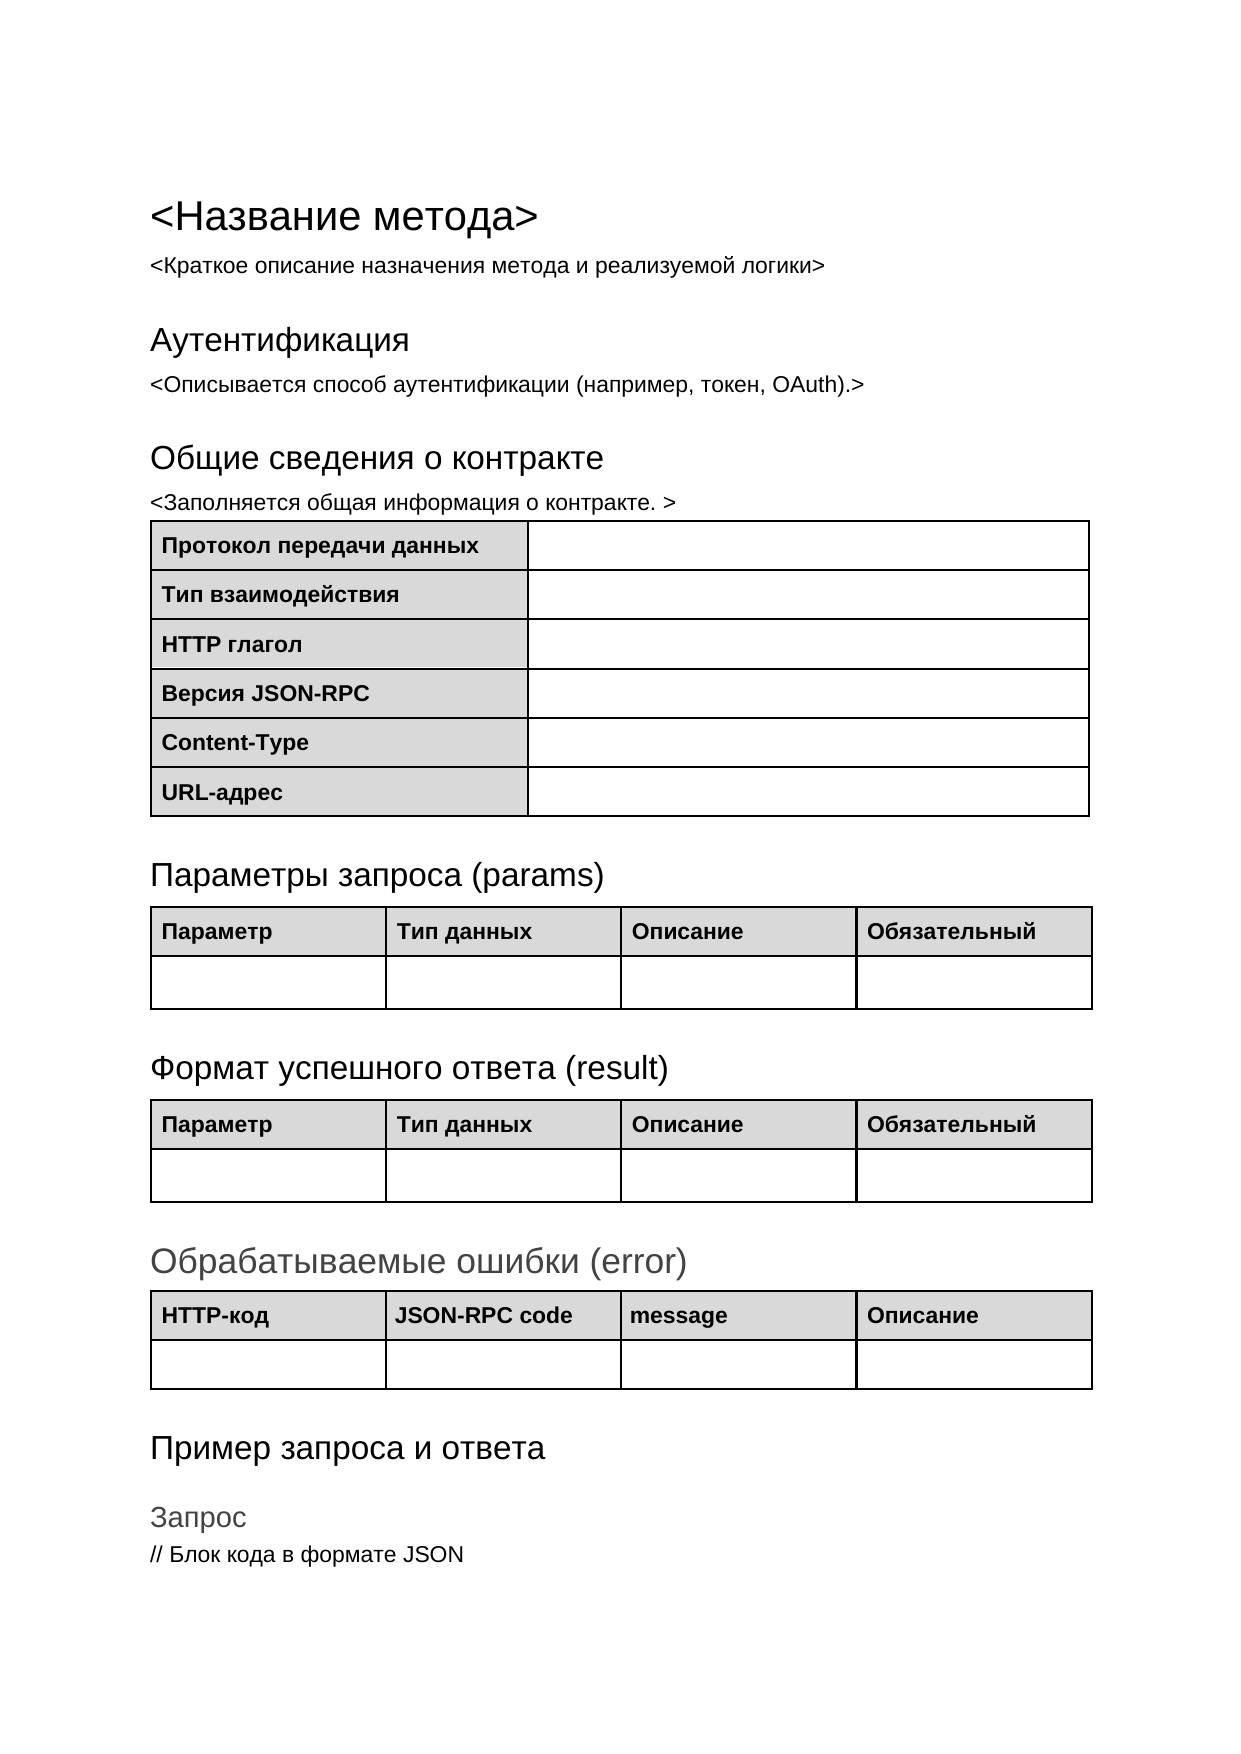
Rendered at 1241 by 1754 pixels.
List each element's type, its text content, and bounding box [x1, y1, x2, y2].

table_cell [529, 620, 1088, 667]
table_cell [529, 719, 1088, 766]
table_header Параметр [152, 908, 385, 955]
table_header Тип данных [387, 1101, 620, 1148]
table_cell [622, 1341, 855, 1388]
subtitle <Название метода> [150, 192, 1090, 239]
table_cell [622, 957, 855, 1008]
table_header Параметр [152, 1101, 385, 1148]
text <Краткое описание назначения метода и реализуемой логики> [150, 252, 1090, 278]
subtitle Параметры запроса (params) [150, 855, 1090, 893]
table_cell Тип взаимодействия [152, 571, 527, 618]
table_cell HTTP глагол [152, 620, 527, 667]
table_cell [387, 1341, 620, 1388]
table_header Описание [622, 1101, 855, 1148]
table_cell [152, 957, 385, 1008]
table_cell [387, 957, 620, 1008]
table_cell [858, 1150, 1091, 1201]
table_header Обязательный [858, 1101, 1091, 1148]
text <Описывается способ аутентификации (например, токен, OAuth).> [150, 371, 1090, 397]
table_cell [622, 1150, 855, 1201]
table_header Обязательный [858, 908, 1091, 955]
table_cell [529, 670, 1088, 717]
subtitle Обрабатываемые ошибки (error) [150, 1241, 1090, 1281]
table_cell [858, 957, 1091, 1008]
subtitle Формат успешного ответа (​​result) [150, 1048, 1090, 1086]
text // Блок кода в формате JSON [150, 1541, 1090, 1568]
table_header Описание [622, 908, 855, 955]
subtitle Пример запроса и ответа [150, 1428, 1090, 1466]
table_cell [152, 1341, 385, 1388]
table_header Протокол передачи данных [152, 522, 527, 569]
table_header Тип данных [387, 908, 620, 955]
table_header [529, 522, 1088, 569]
table_cell [152, 1150, 385, 1201]
table_header message [622, 1292, 855, 1339]
table_header HTTP-код [152, 1292, 385, 1339]
table_cell Версия JSON-RPC [152, 670, 527, 717]
subtitle Запрос [150, 1499, 1090, 1533]
subtitle Общие сведения о контракте [150, 438, 1090, 477]
table_cell Content-Type [152, 719, 527, 766]
text <Заполняется общая информация о контракте. > [150, 489, 1090, 516]
table_header Описание [858, 1292, 1091, 1339]
table_cell URL-адрес [152, 768, 527, 815]
table_cell [529, 571, 1088, 618]
table_cell [858, 1341, 1091, 1388]
table_header JSON-RPC code [387, 1292, 620, 1339]
table_cell [529, 768, 1088, 815]
subtitle Аутентификация [150, 320, 1090, 358]
table_cell [387, 1150, 620, 1201]
